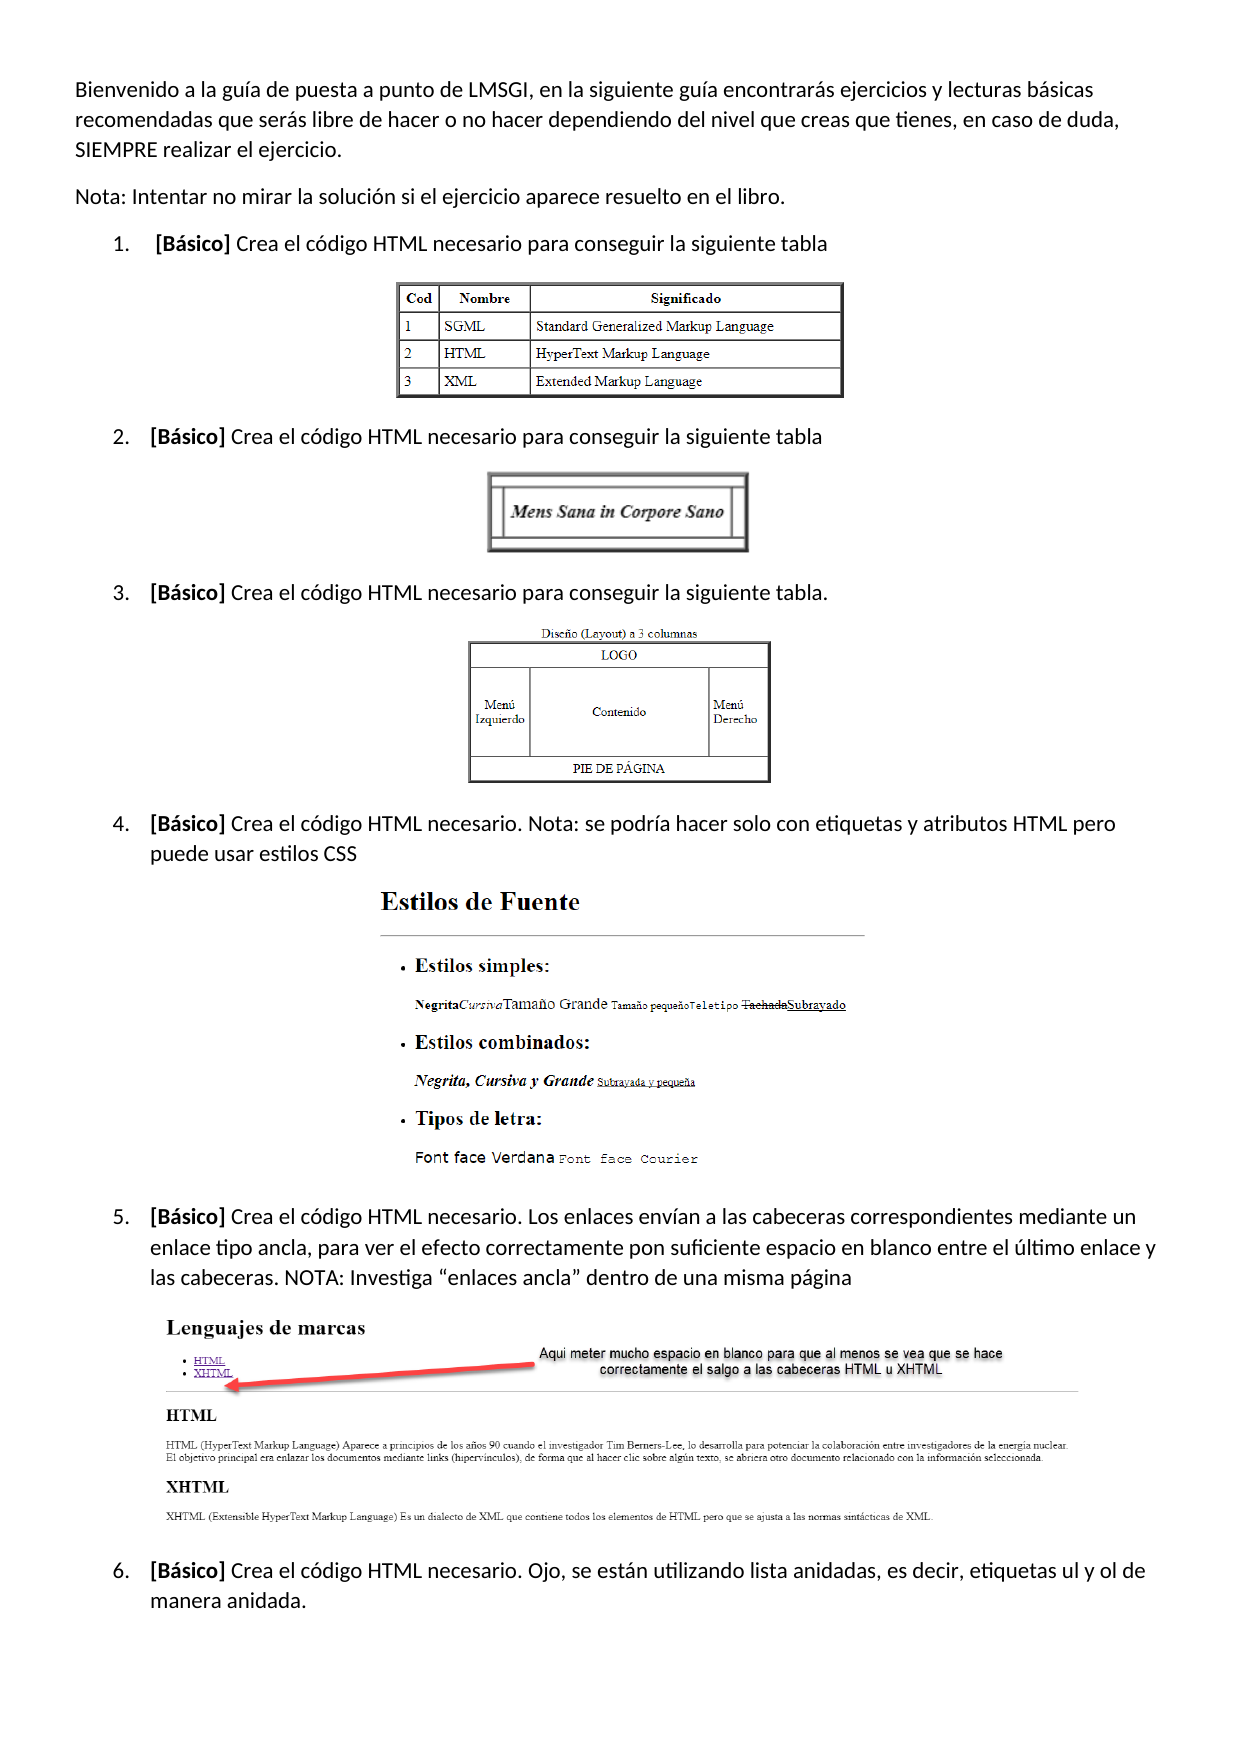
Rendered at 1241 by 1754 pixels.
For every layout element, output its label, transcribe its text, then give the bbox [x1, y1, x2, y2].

text Nota: Intentar no mirar la solución si el ejercicio aparece resuelto en el libro. [75, 182, 1165, 210]
list [Básico] Crea el código HTML necesario. Ojo, se están utilizando lista anidadas, es decir, etiquetas ul y ol de manera anidada. [112, 1556, 1165, 1615]
list [Básico] Crea el código HTML necesario para conseguir la siguiente tabla. [112, 578, 1165, 606]
picture [391, 276, 849, 403]
picture [481, 468, 759, 560]
list [Básico] Crea el código HTML necesario para conseguir la siguiente tabla [112, 229, 1165, 257]
text Bienvenido a la guía de puesta a punto de LMSGI, en la siguiente guía encontrarás ejercicios y lecturas básicas recomendadas que serás libre de hacer o no hacer dependiendo del nivel que creas que tienes, en caso de duda, SIEMPRE realizar el ejercicio. [75, 75, 1165, 163]
list [Básico] Crea el código HTML necesario para conseguir la siguiente tabla [112, 422, 1165, 450]
list [Básico] Crea el código HTML necesario. Los enlaces envían a las cabeceras correspondientes mediante un enlace tipo ancla, para ver el efecto correctamente pon suficiente espacio en blanco entre el último enlace y las cabeceras. NOTA: Investiga “enlaces ancla” dentro de una misma página [112, 1202, 1165, 1291]
picture [464, 625, 776, 791]
list [Básico] Crea el código HTML necesario. Nota: se podría hacer solo con etiquetas y atributos HTML pero puede usar estilos CSS [112, 809, 1165, 867]
picture [162, 1309, 1079, 1538]
picture [375, 886, 865, 1184]
